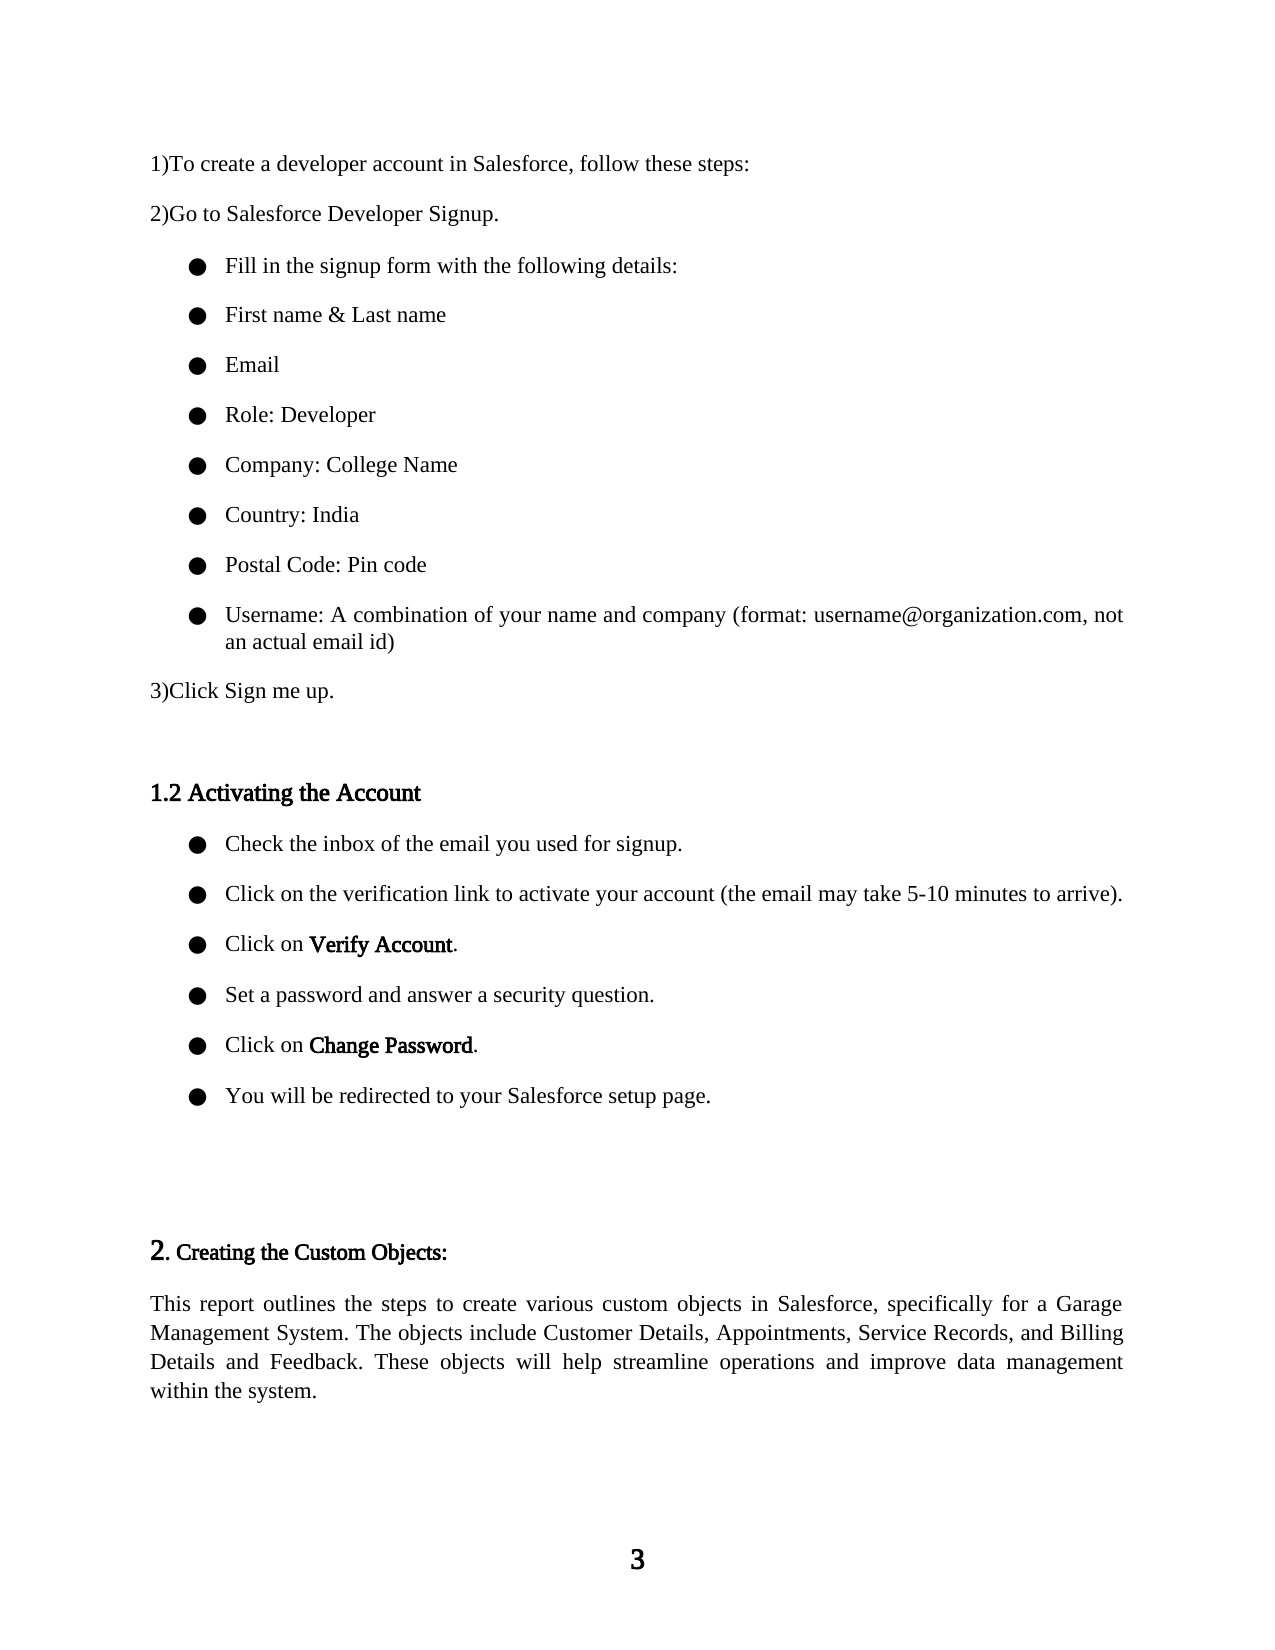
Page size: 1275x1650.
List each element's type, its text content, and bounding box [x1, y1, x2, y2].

list Country: India [187, 501, 1125, 528]
text 2. Creating the Custom Objects: [150, 1232, 1125, 1266]
text 1.2 Activating the Account [150, 777, 1125, 806]
list Set a password and answer a security question. [187, 981, 1125, 1008]
list Check the inbox of the email you used for signup. [187, 830, 1125, 857]
list Click on the verification link to activate your account (the email may take 5-10 minutes to arrive). [187, 880, 1125, 907]
text 1)To create a developer account in Salesforce, follow these steps: [150, 150, 1125, 176]
list Click on Verify Account. [187, 931, 1125, 957]
list First name & Last name [187, 302, 1125, 328]
list Username: A combination of your name and company (format: username@organization.com, not an actual email id) [187, 601, 1125, 654]
list Fill in the signup form with the following details: [187, 252, 1125, 279]
list Company: College Name [187, 451, 1125, 478]
list You will be redirected to your Salesforce setup page. [187, 1082, 1125, 1109]
list Role: Developer [187, 401, 1125, 428]
list Postal Code: Pin code [187, 551, 1125, 578]
list Email [187, 351, 1125, 378]
text This report outlines the steps to create various custom objects in Salesforce, specifically for a Garage Management System. The objects include Customer Details, Appointments, Service Records, and Billing Details and Feedback. These objects will help streamline operations and improve data management within the system. [150, 1290, 1125, 1403]
text 2)Go to Salesforce Developer Signup. [150, 200, 1125, 226]
list Click on Change Password. [187, 1031, 1125, 1058]
text 3)Click Sign me up. [150, 677, 1125, 703]
